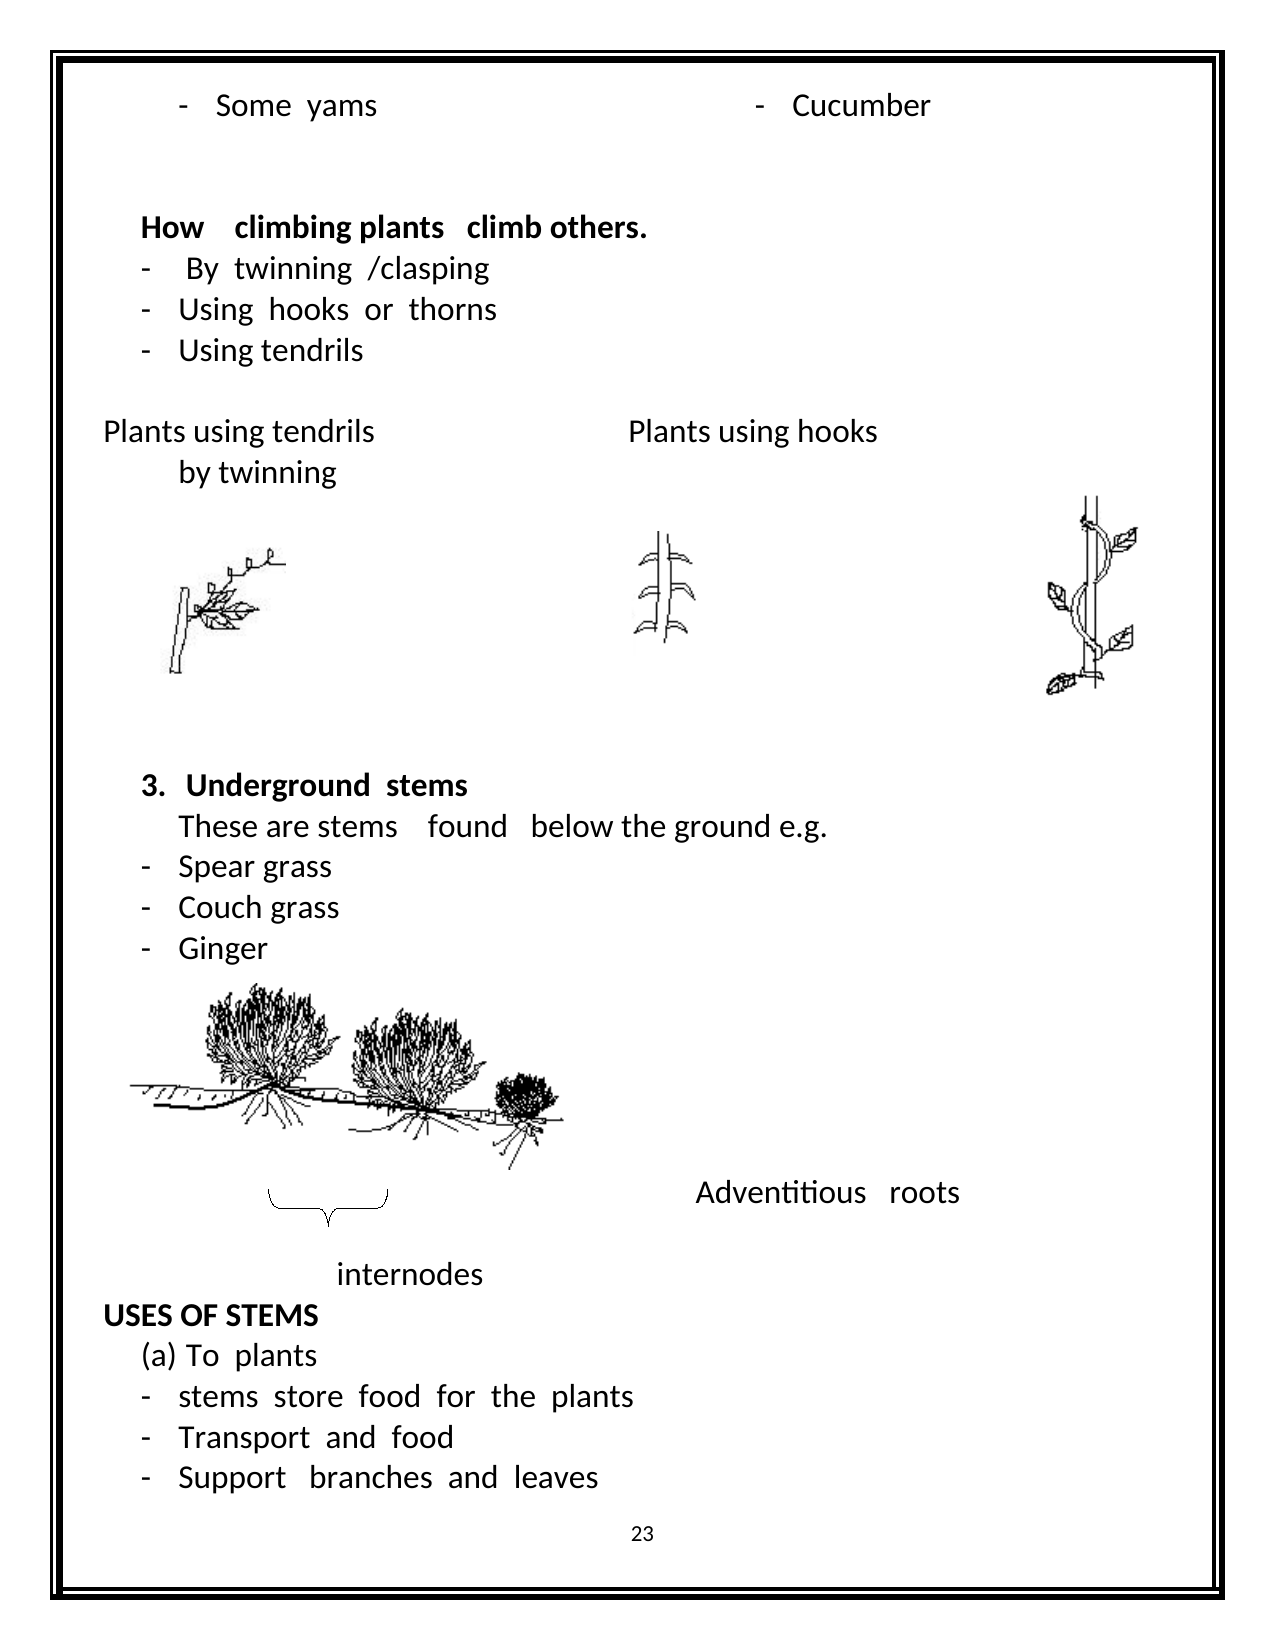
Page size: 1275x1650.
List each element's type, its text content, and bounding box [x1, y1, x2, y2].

picture [124, 983, 567, 1170]
list Some yams [178, 84, 604, 125]
text How climbing plants climb others. [141, 207, 1181, 247]
text Adventitious roots [103, 1171, 1181, 1212]
picture [1029, 493, 1143, 703]
text USES OF STEMS [103, 1293, 1181, 1334]
list stems store food for the plants [141, 1375, 1181, 1416]
picture [153, 545, 286, 677]
list Using hooks or thorns [141, 288, 1181, 329]
list Couch grass [141, 886, 1181, 927]
list To plants [141, 1334, 1181, 1375]
list Transport and food [141, 1416, 1181, 1456]
list Support branches and leaves [141, 1456, 1181, 1497]
list These are stems found below the ground e.g. [178, 805, 1181, 846]
picture [626, 531, 699, 656]
text Plants using tendrils Plants using hooks by twinning [103, 410, 1181, 492]
list Using tendrils [141, 329, 1181, 369]
list Cucumber [754, 84, 1181, 125]
list Underground stems [141, 764, 1181, 805]
list By twinning /clasping [141, 247, 1181, 288]
text internodes [103, 1253, 1181, 1293]
list Ginger [141, 927, 1181, 968]
list Spear grass [141, 846, 1181, 886]
